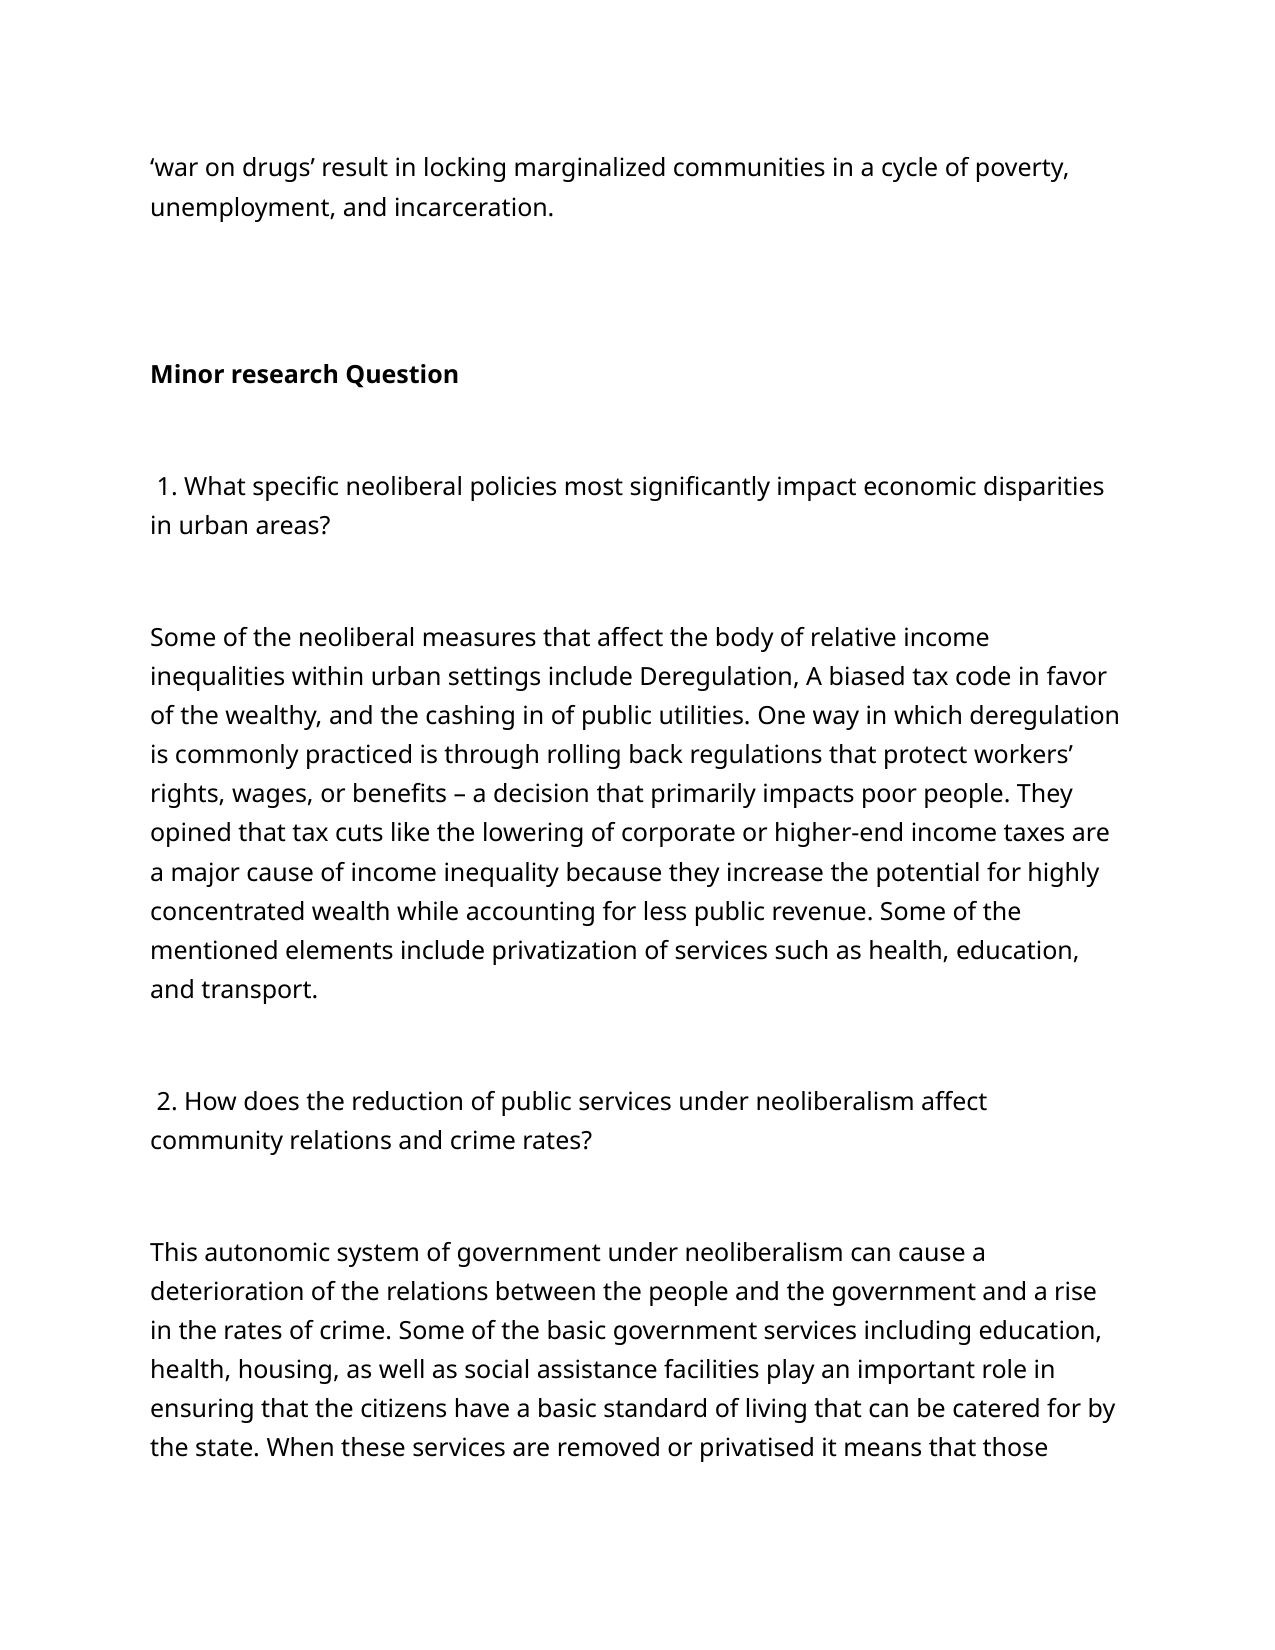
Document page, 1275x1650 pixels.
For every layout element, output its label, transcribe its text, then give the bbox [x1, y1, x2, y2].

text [150, 1234, 1125, 1464]
text Minor research Question [150, 357, 1125, 391]
text 2. How does the reduction of public services under neoliberalism affect community relations and crime rates? [150, 1083, 1125, 1157]
text Some of the neoliberal measures that affect the body of relative income inequalities within urban settings include Deregulation, A biased tax code in favor of the wealthy, and the cashing in of public utilities. One way in which deregulation is commonly practiced is through rolling back regulations that protect workers’ rights, wages, or benefits – a decision that primarily impacts poor people. They opined that tax cuts like the lowering of corporate or higher-end income taxes are a major cause of income inequality because they increase the potential for highly concentrated wealth while accounting for less public revenue. Some of the mentioned elements include privatization of services such as health, education, and transport. [150, 619, 1125, 1006]
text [150, 150, 1125, 223]
text 1. What specific neoliberal policies most significantly impact economic disparities in urban areas? [150, 468, 1125, 542]
